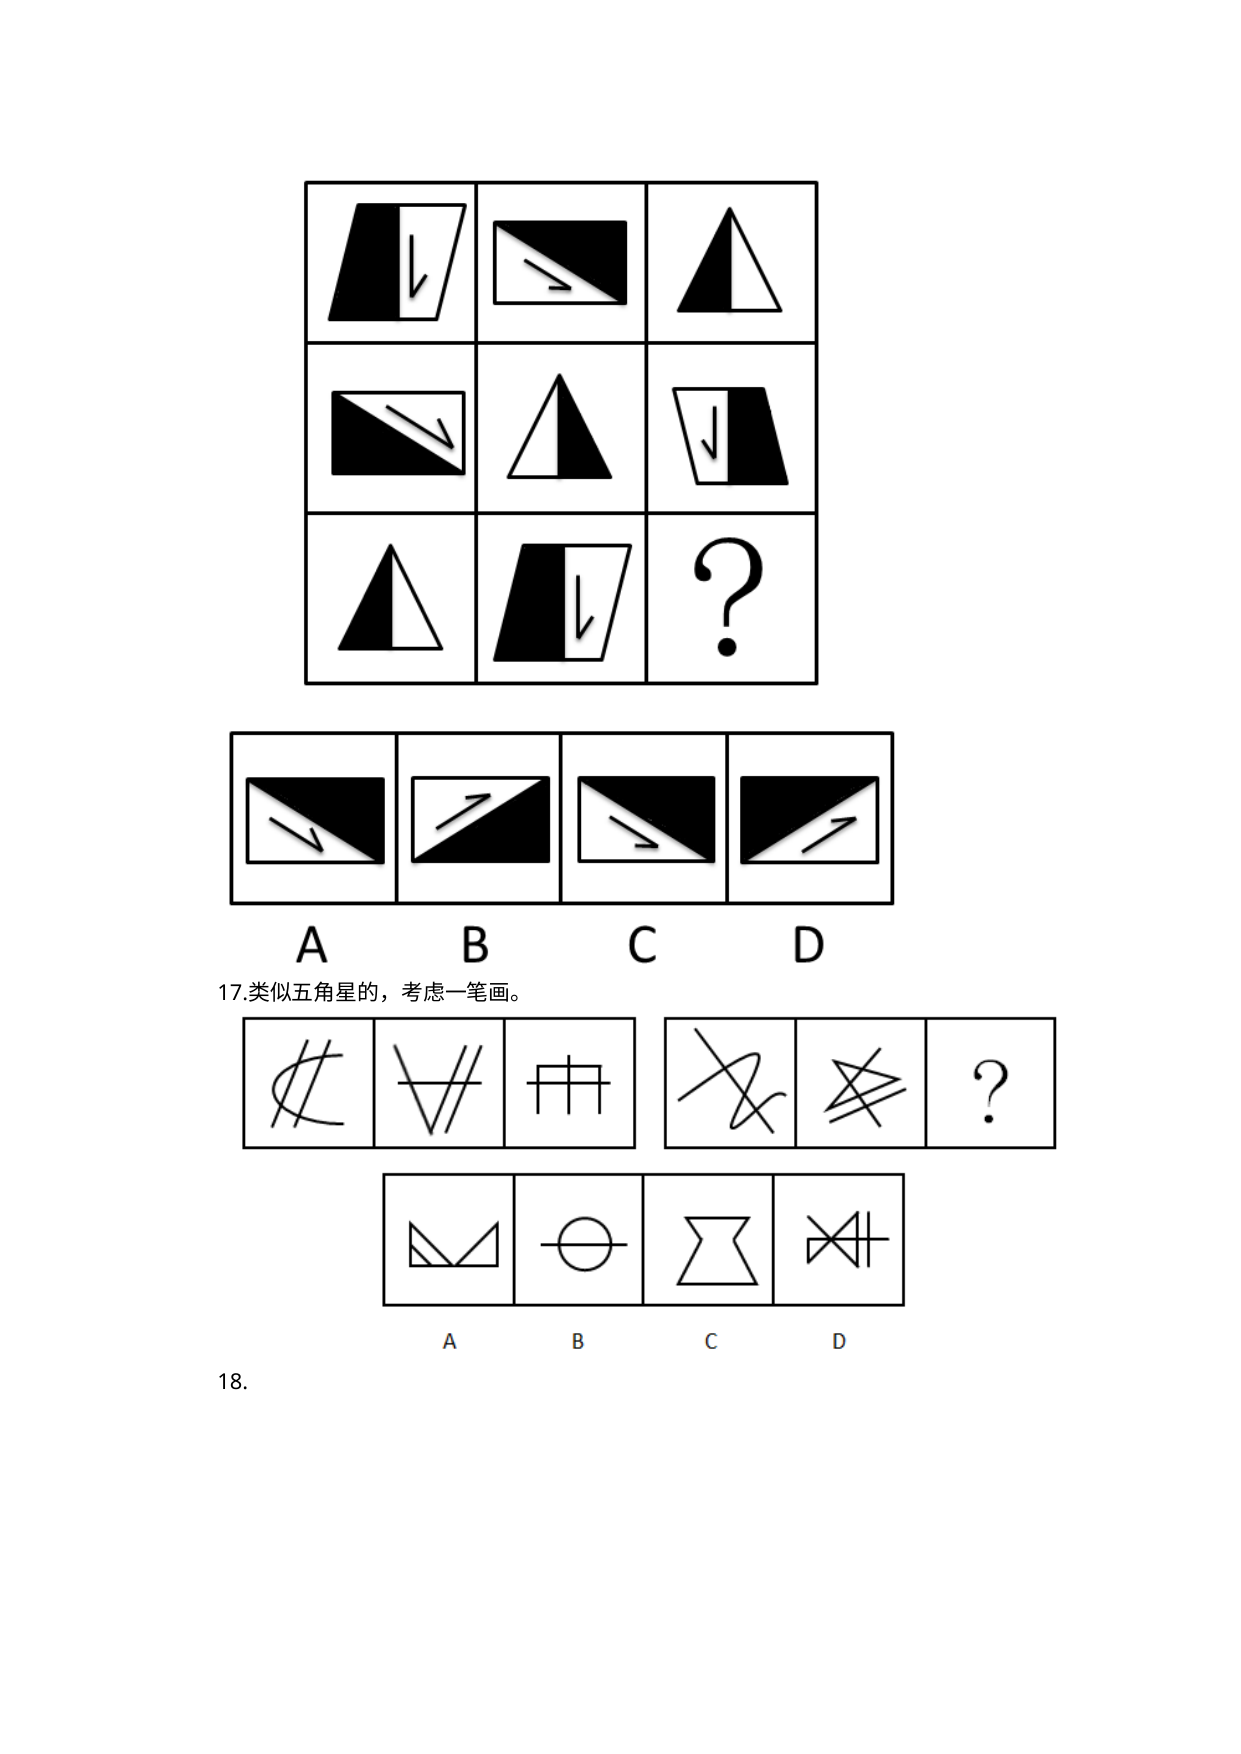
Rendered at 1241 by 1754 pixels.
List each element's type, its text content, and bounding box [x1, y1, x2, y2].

text 17.类似五角星的，考虑一笔画。 [217, 974, 1053, 1007]
picture [217, 1007, 1083, 1363]
picture [217, 162, 908, 975]
text 18. [217, 1364, 1053, 1397]
